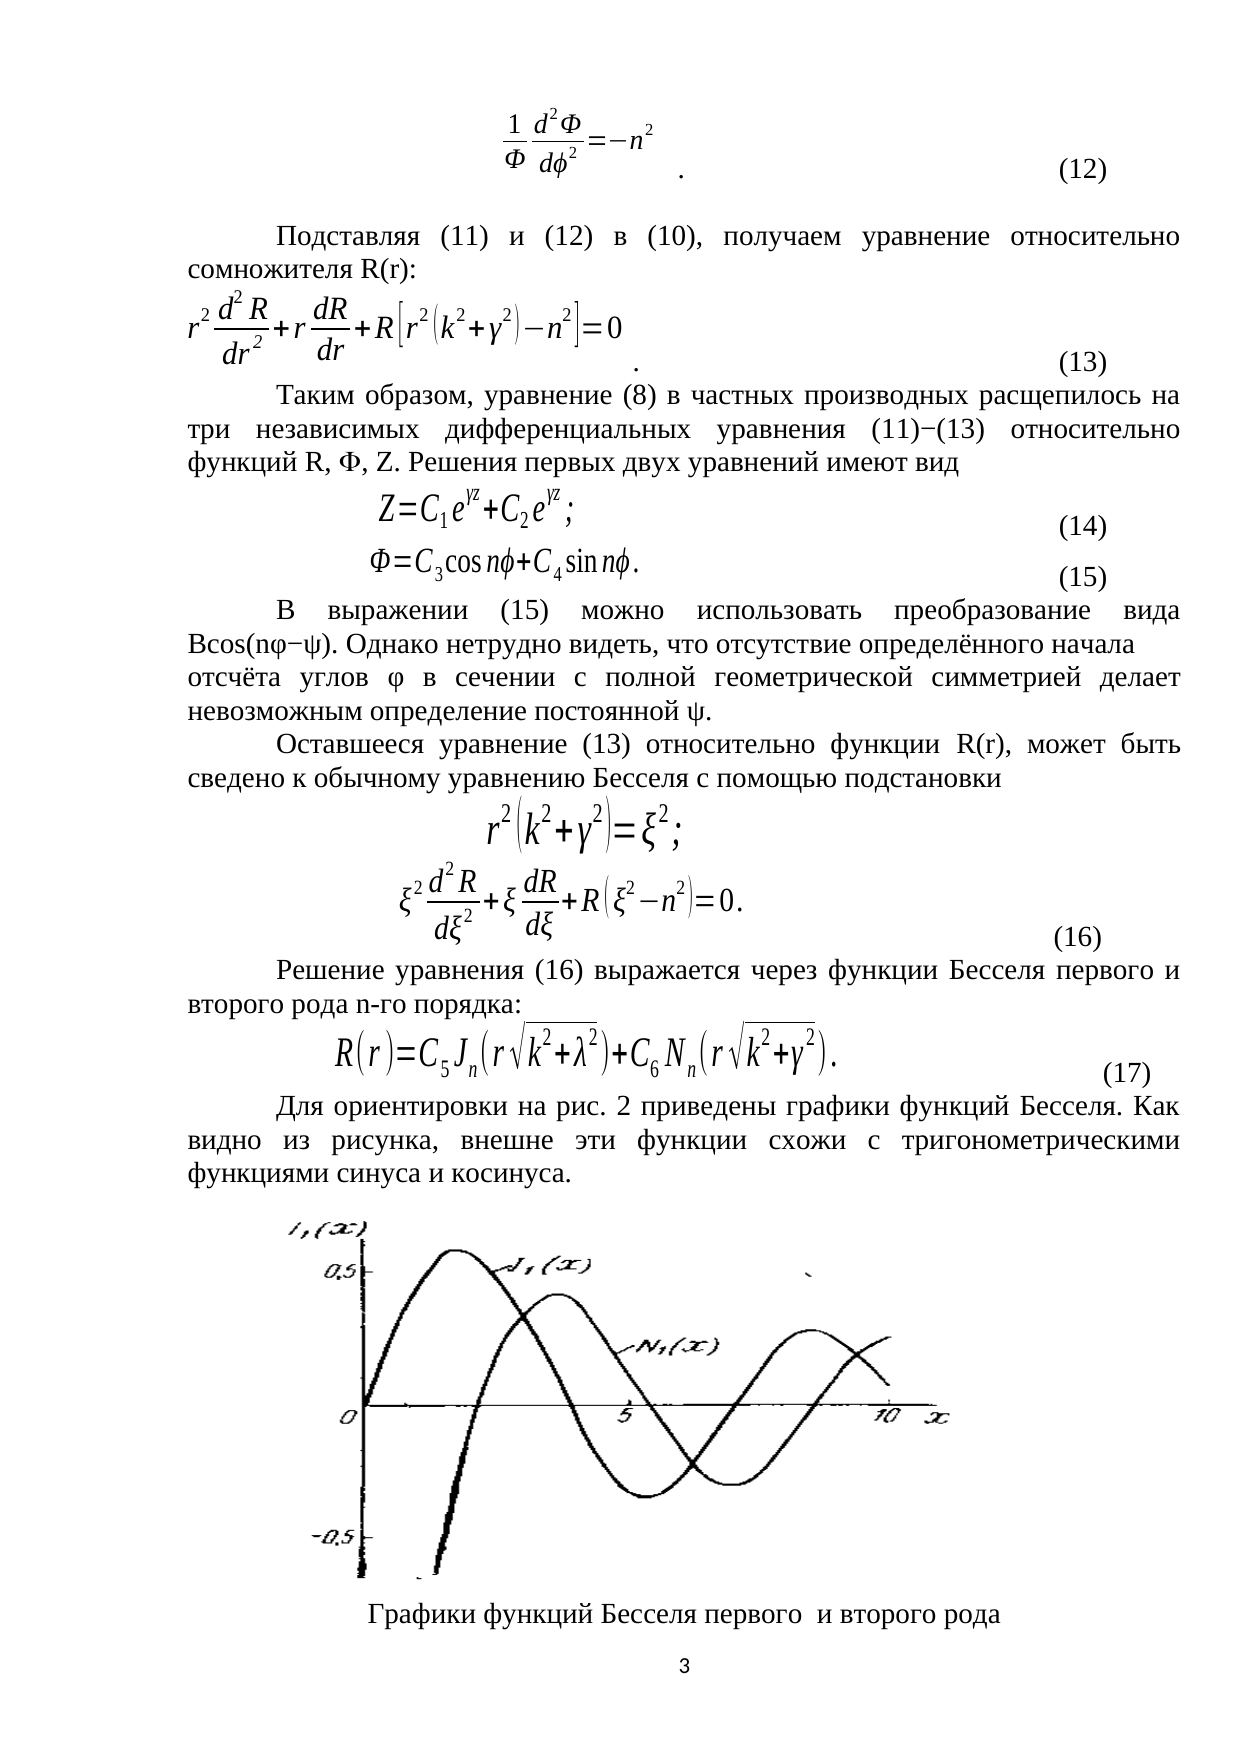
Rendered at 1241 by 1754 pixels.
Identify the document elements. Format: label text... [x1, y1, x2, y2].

picture [251, 1198, 980, 1596]
text (17) [187, 1019, 1181, 1088]
text Подставляя (11) и (12) в (10), получаем уравнение относительно сомножителя R(r): [187, 218, 1181, 285]
text (16) [187, 856, 1181, 952]
text В выражении (15) можно использовать преобразование вида Bcos(nφ−ψ). Однако нетрудно видеть, что отсутствие определённого начала [187, 592, 1181, 659]
text Таким образом, уравнение (8) в частных производных расщепилось на три независимых дифференциальных уравнения (11)−(13) относительно функций R, , Z. Решения первых двух уравнений имеют вид [187, 377, 1181, 478]
text Решение уравнения (16) выражается через функции Бесселя первого и второго рода n-го порядка: [187, 952, 1181, 1019]
text . (13) [187, 285, 1181, 377]
text (15) [187, 541, 1181, 592]
text Оставшееся уравнение (13) относительно функции R(r), может быть сведено к обычному уравнению Бесселя с помощью подстановки [187, 726, 1181, 793]
text (14) [187, 478, 1181, 541]
text отсчёта углов φ в сечении с полной геометрической симметрией делает невозможным определение постоянной ψ. [187, 659, 1181, 726]
text . (12) [187, 103, 1181, 184]
text Для ориентировки на рис. 2 приведены графики функций Бесселя. Как видно из рисунка, внешне эти функции схожи с тригонометрическими функциями синуса и косинуса. [187, 1088, 1181, 1189]
